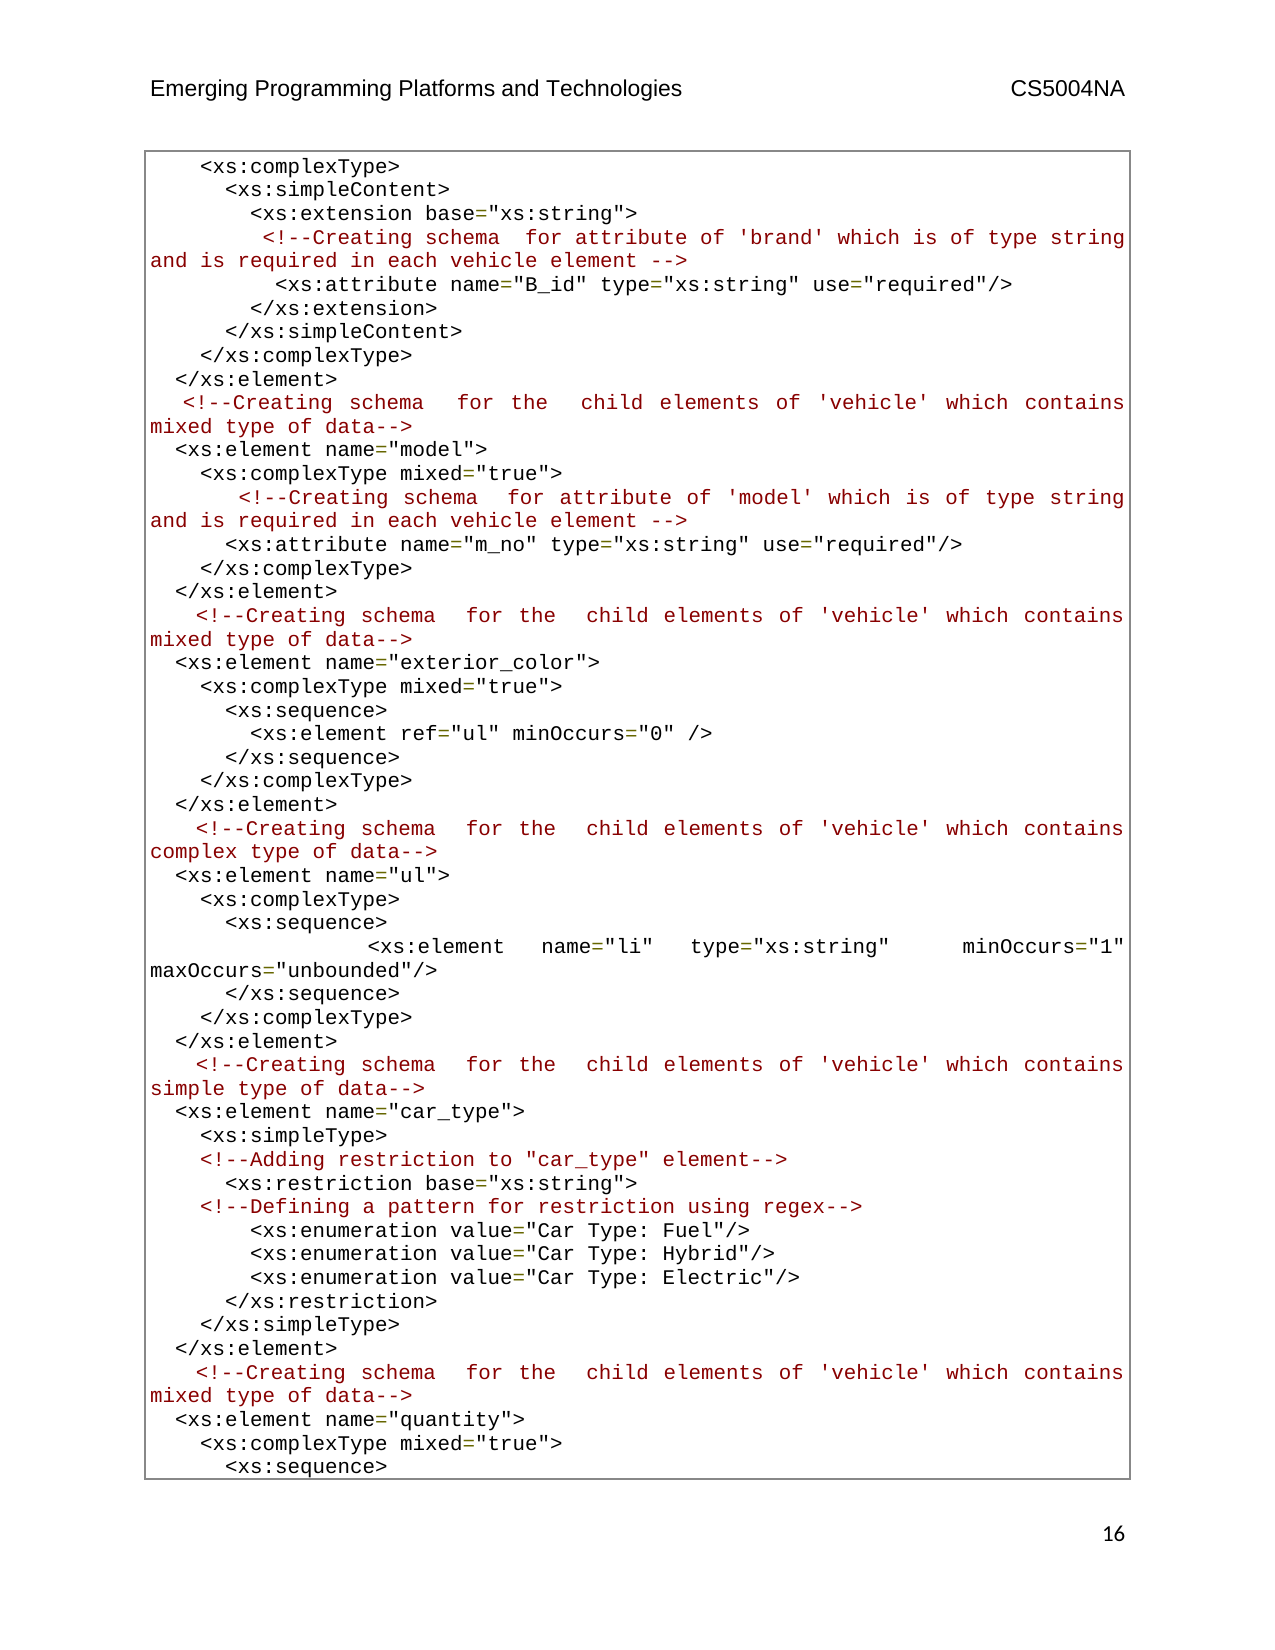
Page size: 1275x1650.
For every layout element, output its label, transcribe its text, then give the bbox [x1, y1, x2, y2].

text <!--Creating schema for the child elements of 'vehicle' which contains simple type of data--> [150, 1054, 1125, 1102]
text <xs:enumeration value="Car Type: Electric"/> [150, 1267, 1125, 1291]
text </xs:restriction> [150, 1291, 1125, 1314]
text <xs:element name="model"> [150, 439, 1125, 463]
text <xs:simpleType> [150, 1125, 1125, 1149]
text <xs:element ref="ul" minOccurs="0" /> [150, 723, 1125, 747]
text <xs:attribute name="B_id" type="xs:string" use="required"/> [150, 274, 1125, 298]
text <xs:enumeration value="Car Type: Fuel"/> [150, 1220, 1125, 1243]
text </xs:complexType> [150, 771, 1125, 794]
text <!--Creating schema for attribute of 'brand' which is of type string and is required in each vehicle element --> [150, 227, 1125, 274]
text <xs:element name="ul"> [150, 865, 1125, 889]
text <xs:complexType> [146, 152, 1129, 179]
text </xs:extension> [150, 298, 1125, 321]
text </xs:complexType> [150, 558, 1125, 581]
text <xs:simpleContent> [150, 179, 1125, 203]
text <xs:restriction base="xs:string"> [150, 1172, 1125, 1196]
text <xs:element name="quantity"> [150, 1409, 1125, 1433]
text <xs:element name="exterior_color"> [150, 652, 1125, 676]
text <!--Creating schema for attribute of 'model' which is of type string and is required in each vehicle element --> [150, 487, 1125, 534]
text <xs:complexType mixed="true"> [150, 463, 1125, 487]
text </xs:element> [150, 368, 1125, 392]
text </xs:sequence> [150, 747, 1125, 771]
text <xs:sequence> [150, 912, 1125, 936]
text <xs:extension base="xs:string"> [150, 203, 1125, 227]
text <!--Creating schema for the child elements of 'vehicle' which contains complex type of data--> [150, 818, 1125, 865]
text <!--Adding restriction to "car_type" element--> [150, 1149, 1125, 1172]
text <xs:element name="li" type="xs:string" minOccurs="1" maxOccurs="unbounded"/> [150, 936, 1125, 983]
text <xs:sequence> [150, 699, 1125, 723]
text <xs:element name="car_type"> [150, 1102, 1125, 1125]
text <xs:enumeration value="Car Type: Hybrid"/> [150, 1243, 1125, 1267]
text <xs:attribute name="m_no" type="xs:string" use="required"/> [150, 534, 1125, 558]
text </xs:simpleContent> [150, 321, 1125, 345]
text <xs:complexType mixed="true"> [150, 1433, 1125, 1456]
text <xs:complexType> [150, 889, 1125, 912]
text </xs:element> [150, 1338, 1125, 1362]
text </xs:element> [150, 581, 1125, 605]
text </xs:element> [150, 794, 1125, 818]
text </xs:simpleType> [150, 1314, 1125, 1338]
text </xs:element> [150, 1031, 1125, 1054]
text </xs:sequence> [150, 983, 1125, 1007]
text <xs:sequence> [150, 1456, 1125, 1478]
text <xs:complexType mixed="true"> [150, 676, 1125, 699]
text <!--Creating schema for the child elements of 'vehicle' which contains mixed type of data--> [150, 392, 1125, 439]
text <!--Defining a pattern for restriction using regex--> [150, 1196, 1125, 1220]
text </xs:complexType> [150, 345, 1125, 368]
text <!--Creating schema for the child elements of 'vehicle' which contains mixed type of data--> [150, 605, 1125, 652]
text <!--Creating schema for the child elements of 'vehicle' which contains mixed type of data--> [150, 1362, 1125, 1409]
text </xs:complexType> [150, 1007, 1125, 1031]
